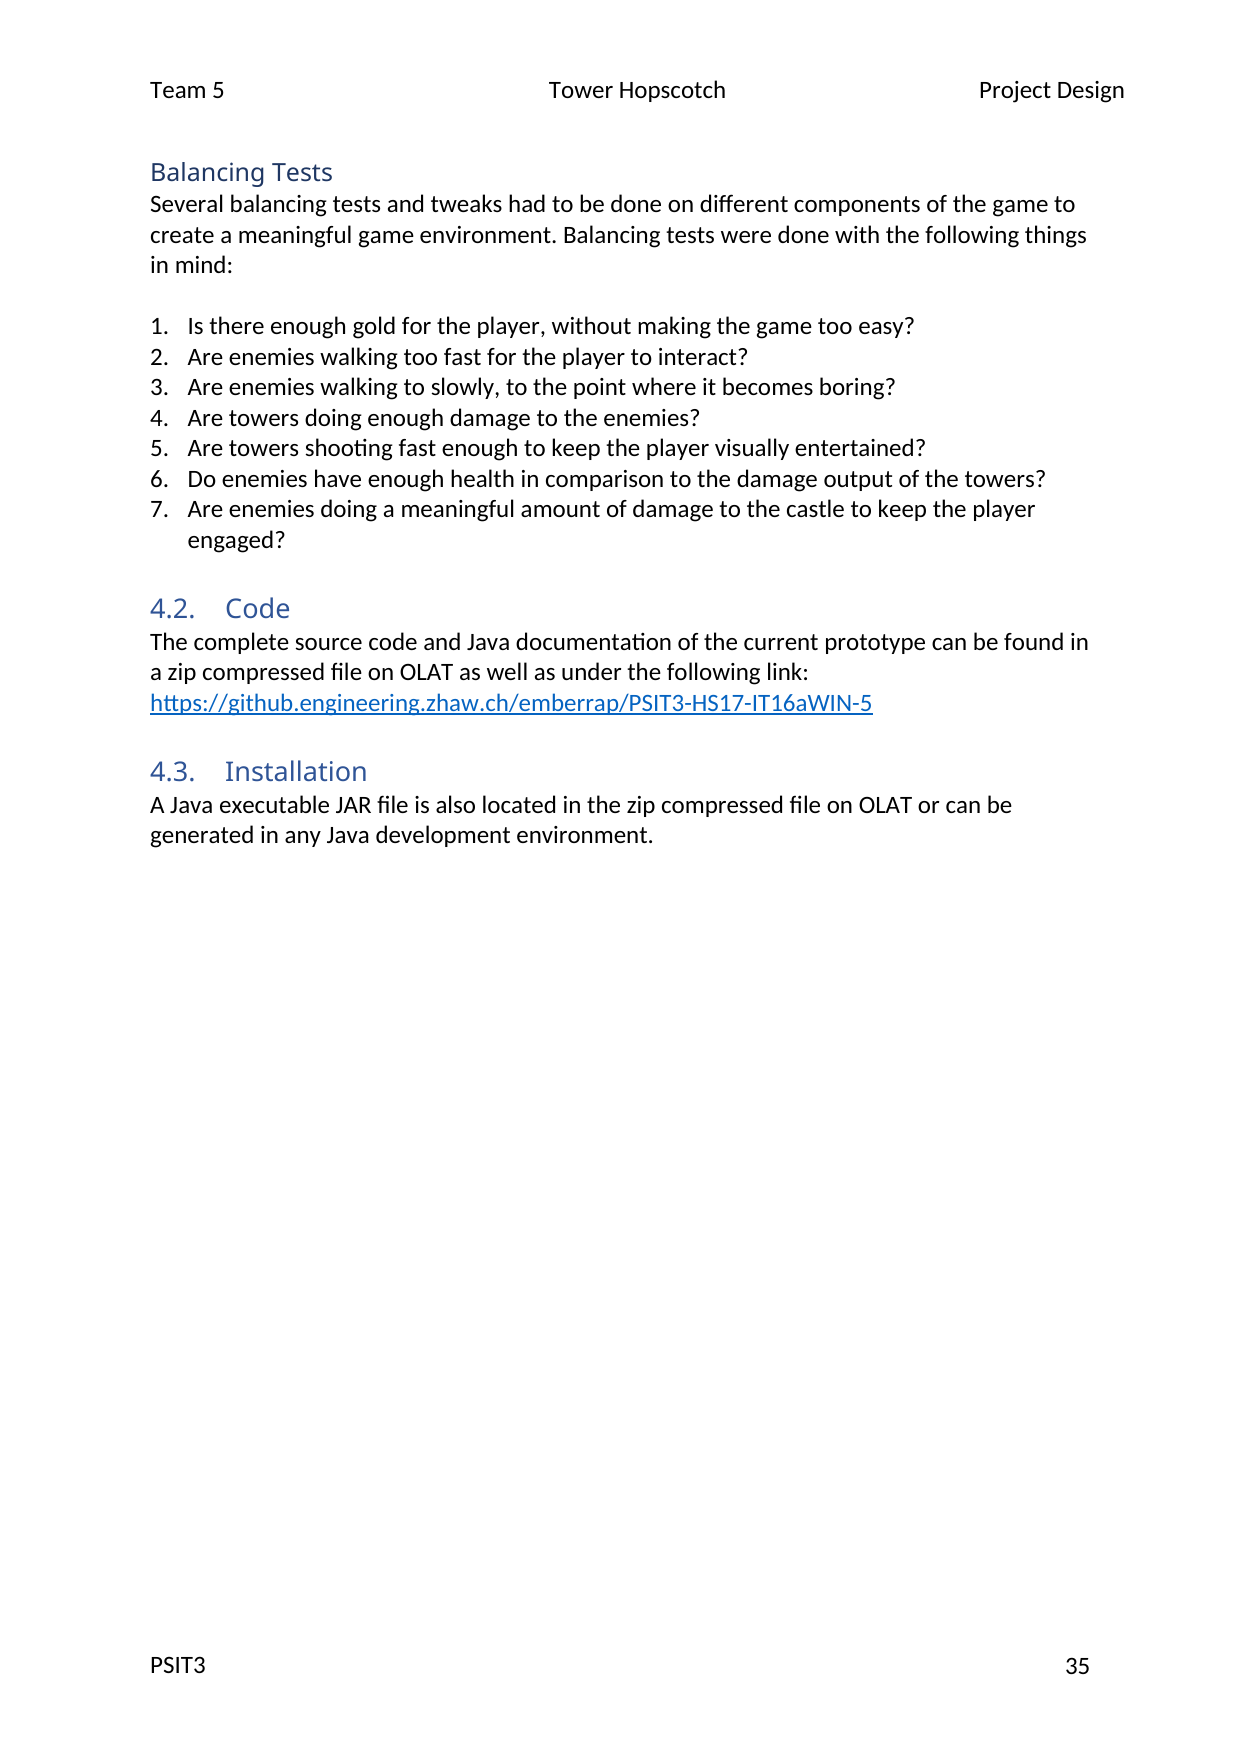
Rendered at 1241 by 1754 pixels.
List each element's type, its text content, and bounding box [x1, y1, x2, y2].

list Are enemies walking too fast for the player to interact? [150, 341, 1090, 371]
list Is there enough gold for the player, without making the game too easy? [150, 310, 1090, 341]
list Are towers shooting fast enough to keep the player visually entertained? [150, 432, 1090, 463]
text Several balancing tests and tweaks had to be done on different components of the game to create a meaningful game environment. Balancing tests were done with the following things in mind: [150, 188, 1090, 280]
list Are towers doing enough damage to the enemies? [150, 402, 1090, 432]
text The complete source code and Java documentation of the current prototype can be found in a zip compressed file on OLAT as well as under the following link: https://github.engineering.zhaw.ch/emberrap/PSIT3-HS17-IT16aWIN-5 [150, 626, 1090, 718]
subtitle Installation [150, 752, 1090, 789]
list Do enemies have enough health in comparison to the damage output of the towers? [150, 463, 1090, 493]
list Are enemies doing a meaningful amount of damage to the castle to keep the player engaged? [150, 493, 1090, 554]
subtitle Balancing Tests [150, 154, 1090, 188]
text A Java executable JAR file is also located in the zip compressed file on OLAT or can be generated in any Java development environment. [150, 789, 1090, 850]
subtitle Code [150, 589, 1090, 626]
list Are enemies walking to slowly, to the point where it becomes boring? [150, 371, 1090, 402]
